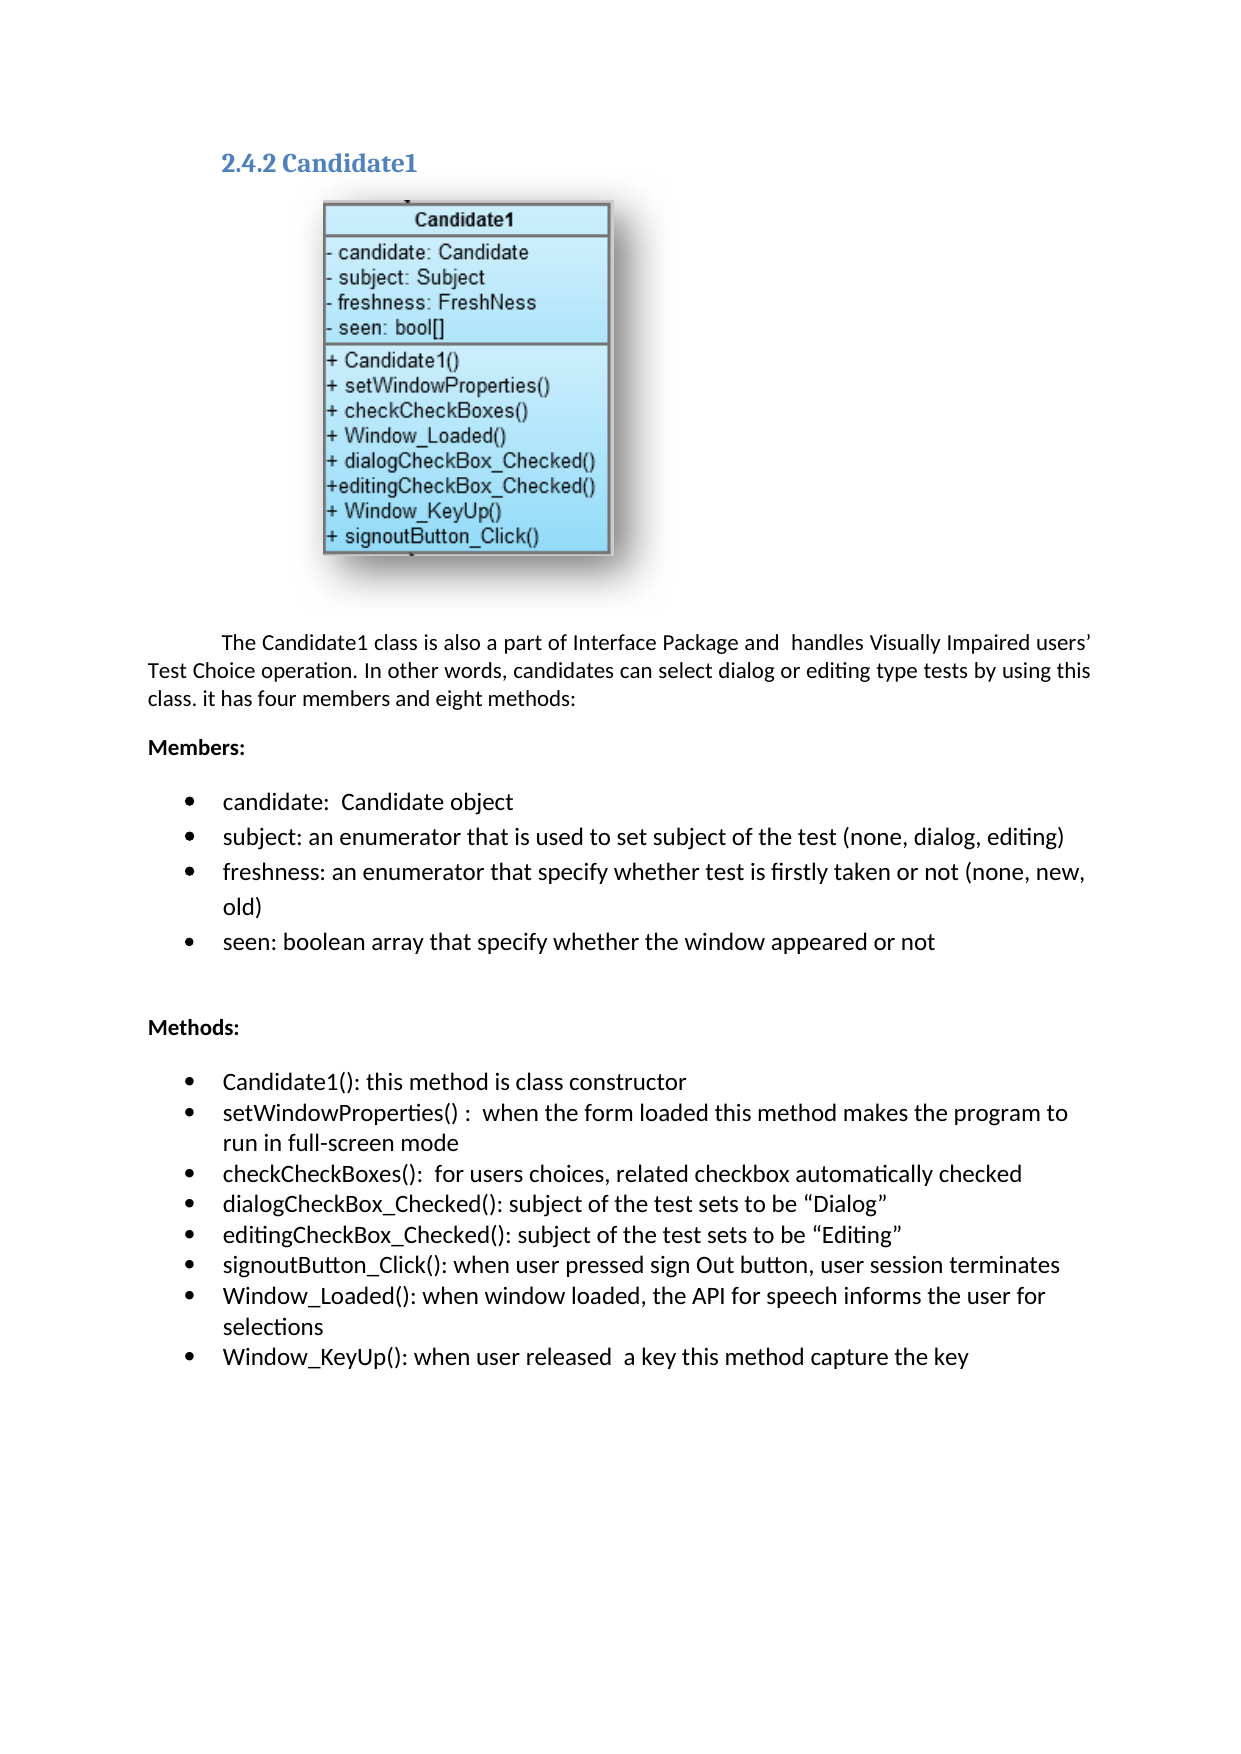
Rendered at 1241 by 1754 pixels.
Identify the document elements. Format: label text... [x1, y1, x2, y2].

list candidate: Candidate object [185, 786, 1093, 816]
list signoutButton_Click(): when user pressed sign Out button, user session terminates [185, 1249, 1093, 1280]
subtitle 2.4.2 Candidate1 [148, 148, 1093, 179]
picture [323, 200, 614, 556]
text Methods: [148, 1013, 1093, 1041]
list dialogCheckBox_Checked(): subject of the test sets to be “Dialog” [185, 1188, 1093, 1219]
list Window_KeyUp(): when user released a key this method capture the key [185, 1341, 1093, 1372]
text Members: [148, 733, 1093, 761]
list checkCheckBoxes(): for users choices, related checkbox automatically checked [185, 1158, 1093, 1188]
list editingCheckBox_Checked(): subject of the test sets to be “Editing” [185, 1219, 1093, 1249]
list Window_Loaded(): when window loaded, the API for speech informs the user for selections [185, 1280, 1093, 1341]
list seen: boolean array that specify whether the window appeared or not [185, 926, 1093, 988]
list setWindowProperties() : when the form loaded this method makes the program to run in full-screen mode [185, 1097, 1093, 1158]
list freshness: an enumerator that specify whether test is firstly taken or not (none, new, old) [185, 856, 1093, 921]
list subject: an enumerator that is used to set subject of the test (none, dialog, editing) [185, 821, 1093, 851]
text The Candidate1 class is also a part of Interface Package and handles Visually Impaired users’ Test Choice operation. In other words, candidates can select dialog or editing type tests by using this class. it has four members and eight methods: [148, 628, 1093, 712]
list Candidate1(): this method is class constructor [185, 1066, 1093, 1097]
